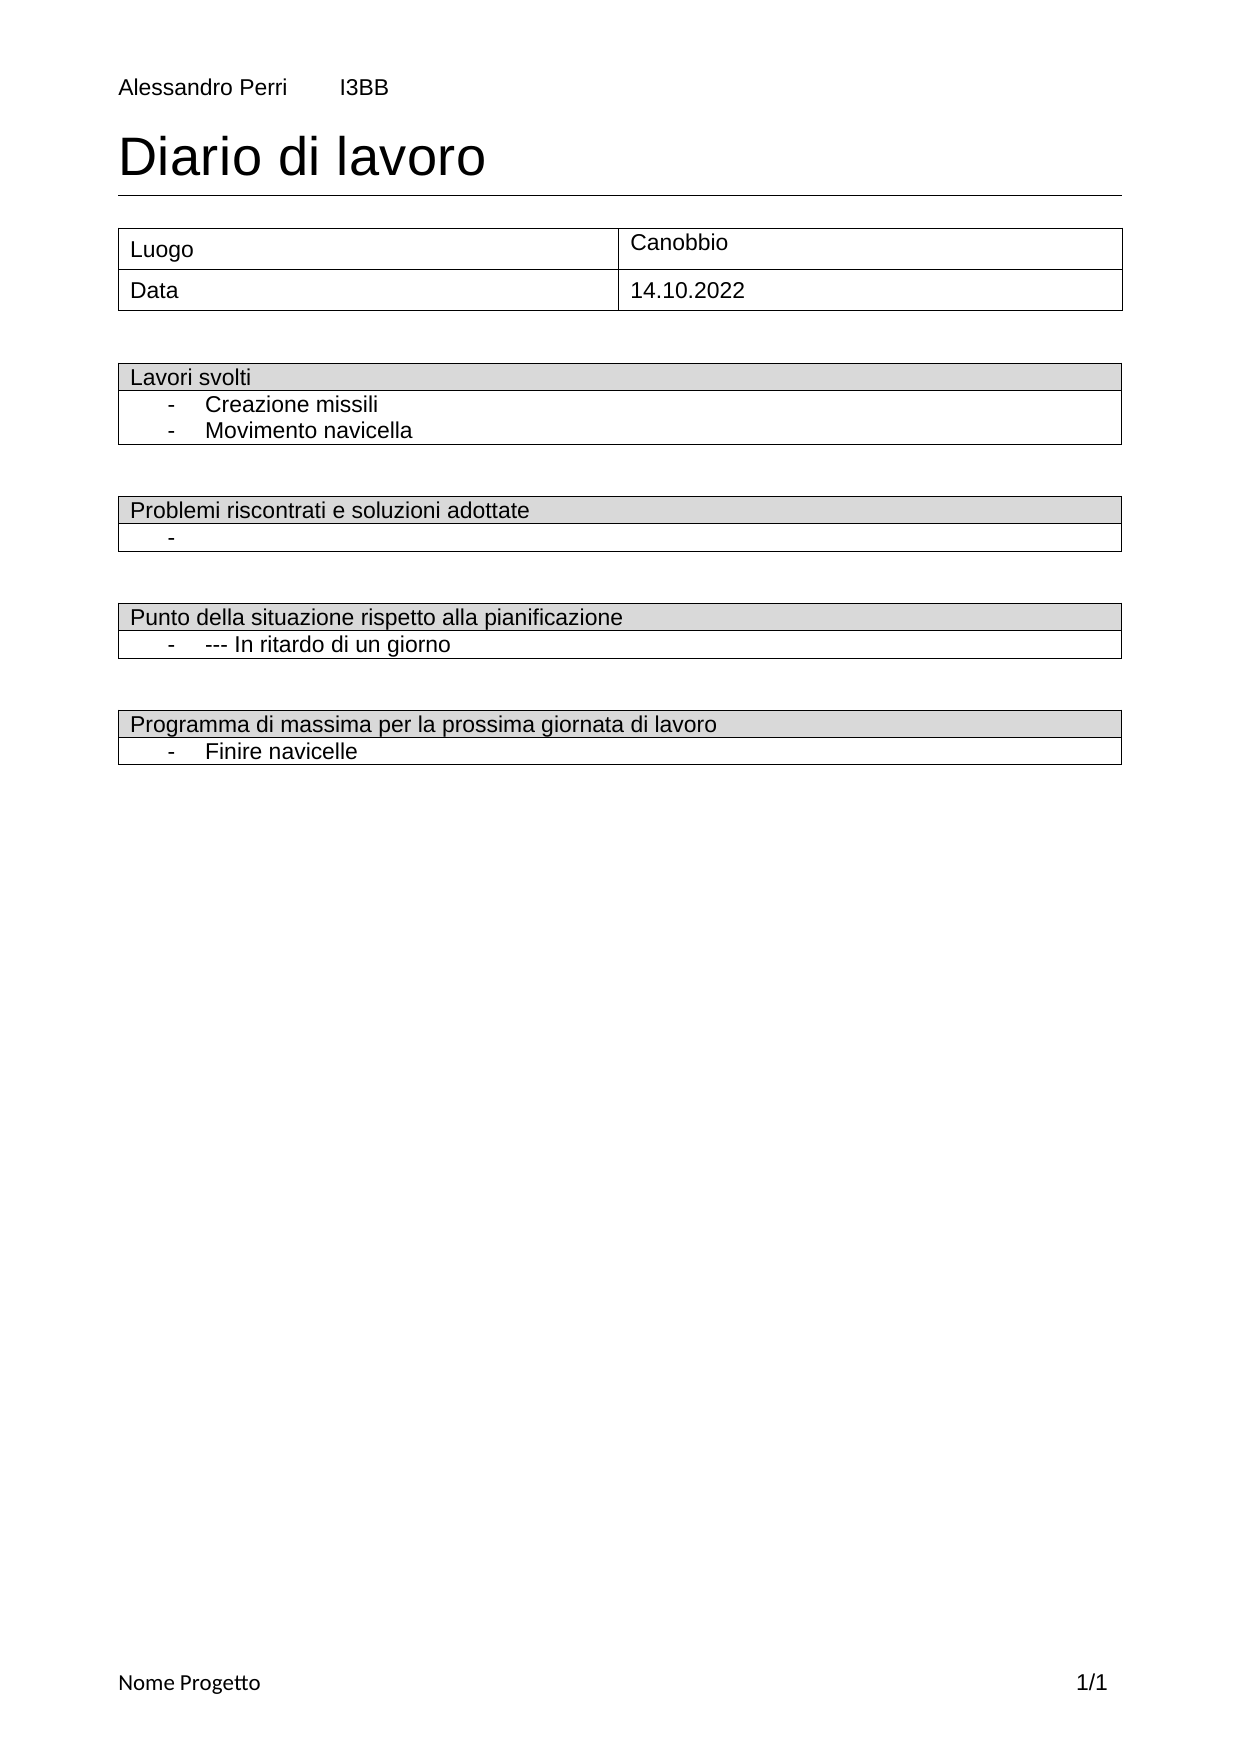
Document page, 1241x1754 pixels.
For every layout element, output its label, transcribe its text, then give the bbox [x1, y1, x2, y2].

table_cell Creazione missili Movimento navicella [119, 391, 1121, 444]
table_header Canobbio [619, 229, 1122, 269]
table_cell Data [119, 270, 618, 310]
table_header Lavori svolti [119, 364, 1121, 390]
table_cell 14.10.2022 [619, 270, 1122, 310]
table_header Punto della situazione rispetto alla pianificazione [119, 604, 1121, 630]
table_header Problemi riscontrati e soluzioni adottate [119, 497, 1121, 523]
table_cell Finire navicelle [119, 738, 1121, 764]
table_header Programma di massima per la prossima giornata di lavoro [119, 711, 1121, 737]
table_cell --- In ritardo di un giorno [119, 631, 1121, 657]
title Diario di lavoro [118, 125, 1122, 195]
table_header Luogo [119, 229, 618, 269]
table_cell [119, 524, 1121, 551]
